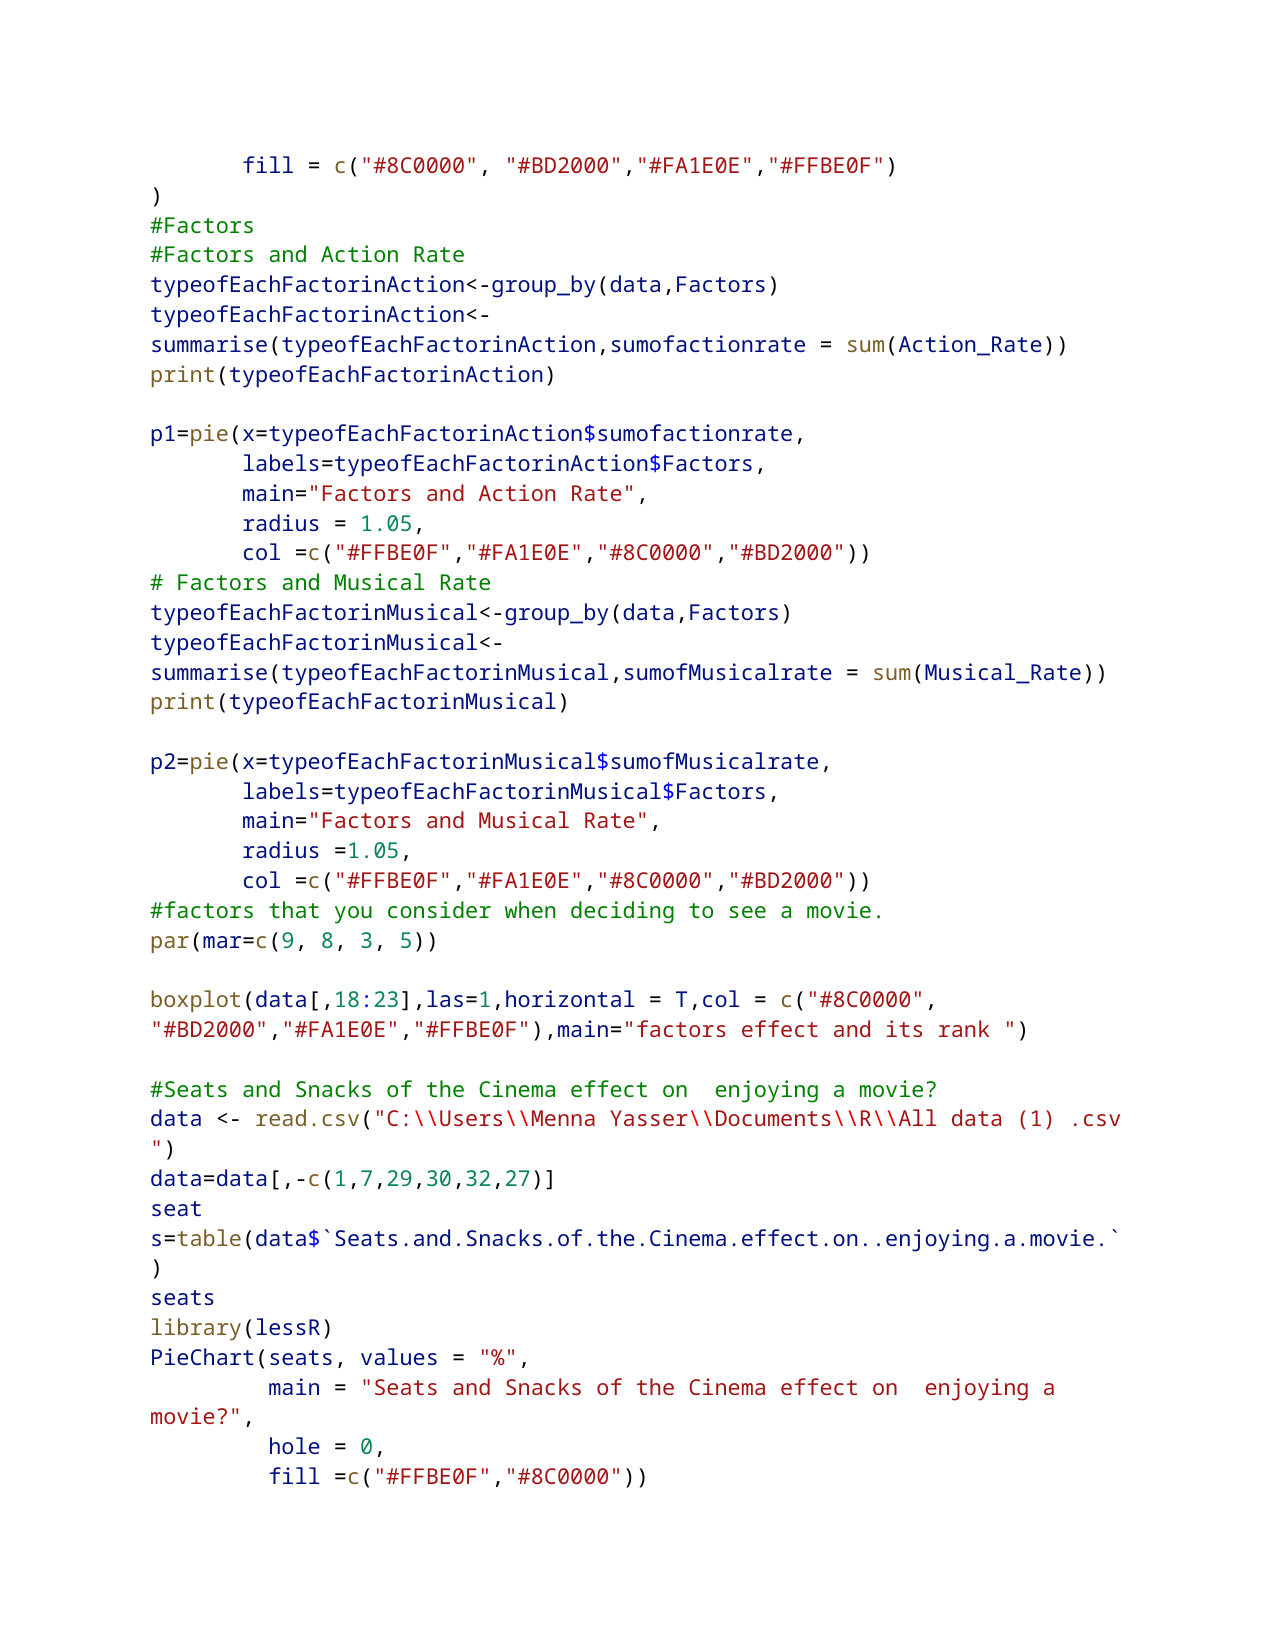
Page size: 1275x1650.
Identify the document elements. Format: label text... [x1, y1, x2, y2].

text print(typeofEachFactorinMusical) [150, 686, 1125, 716]
text p1=pie(x=typeofEachFactorinAction$sumofactionrate, [150, 418, 1125, 448]
text radius = 1.05, [150, 507, 1125, 537]
text boxplot(data[,18:23],las=1,horizontal = T,col = c("#8C0000", "#BD2000","#FA1E0E","#FFBE0F"),main="factors effect and its rank ") [150, 984, 1125, 1044]
text data=data[,-c(1,7,29,30,32,27)] [150, 1163, 1125, 1193]
text labels=typeofEachFactorinAction$Factors, [150, 448, 1125, 478]
text hole = 0, [150, 1431, 1125, 1461]
text main = "Seats and Snacks of the Cinema effect on enjoying a movie?", [150, 1371, 1125, 1431]
text PieChart(seats, values = "%", [150, 1342, 1125, 1371]
text seats [150, 1282, 1125, 1312]
text ) [150, 180, 1125, 209]
text typeofEachFactorinMusical<-summarise(typeofEachFactorinMusical,sumofMusicalrate = sum(Musical_Rate)) [150, 627, 1125, 686]
text typeofEachFactorinAction<-summarise(typeofEachFactorinAction,sumofactionrate = sum(Action_Rate)) [150, 299, 1125, 358]
text fill = c("#8C0000", "#BD2000","#FA1E0E","#FFBE0F") [150, 150, 1125, 180]
text typeofEachFactorinMusical<-group_by(data,Factors) [150, 597, 1125, 627]
text #factors that you consider when deciding to see a movie. [150, 895, 1125, 924]
text #Factors and Action Rate [150, 239, 1125, 269]
text labels=typeofEachFactorinMusical$Factors, [150, 776, 1125, 805]
text col =c("#FFBE0F","#FA1E0E","#8C0000","#BD2000")) [150, 865, 1125, 895]
text seats=table(data$`Seats.and.Snacks.of.the.Cinema.effect.on..enjoying.a.movie.`) [150, 1193, 1125, 1282]
text main="Factors and Action Rate", [150, 478, 1125, 507]
text main="Factors and Musical Rate", [150, 805, 1125, 835]
text library(lessR) [150, 1312, 1125, 1342]
text print(typeofEachFactorinAction) [150, 358, 1125, 388]
text par(mar=c(9, 8, 3, 5)) [150, 924, 1125, 954]
text p2=pie(x=typeofEachFactorinMusical$sumofMusicalrate, [150, 746, 1125, 776]
text #Factors [150, 209, 1125, 239]
text # Factors and Musical Rate [150, 567, 1125, 597]
text #Seats and Snacks of the Cinema effect on enjoying a movie? [150, 1073, 1125, 1103]
text fill =c("#FFBE0F","#8C0000")) [150, 1461, 1125, 1491]
text radius =1.05, [150, 835, 1125, 865]
text typeofEachFactorinAction<-group_by(data,Factors) [150, 269, 1125, 299]
text col =c("#FFBE0F","#FA1E0E","#8C0000","#BD2000")) [150, 537, 1125, 567]
text data <- read.csv("C:\\Users\\Menna Yasser\\Documents\\R\\All data (1) .csv ") [150, 1103, 1125, 1163]
